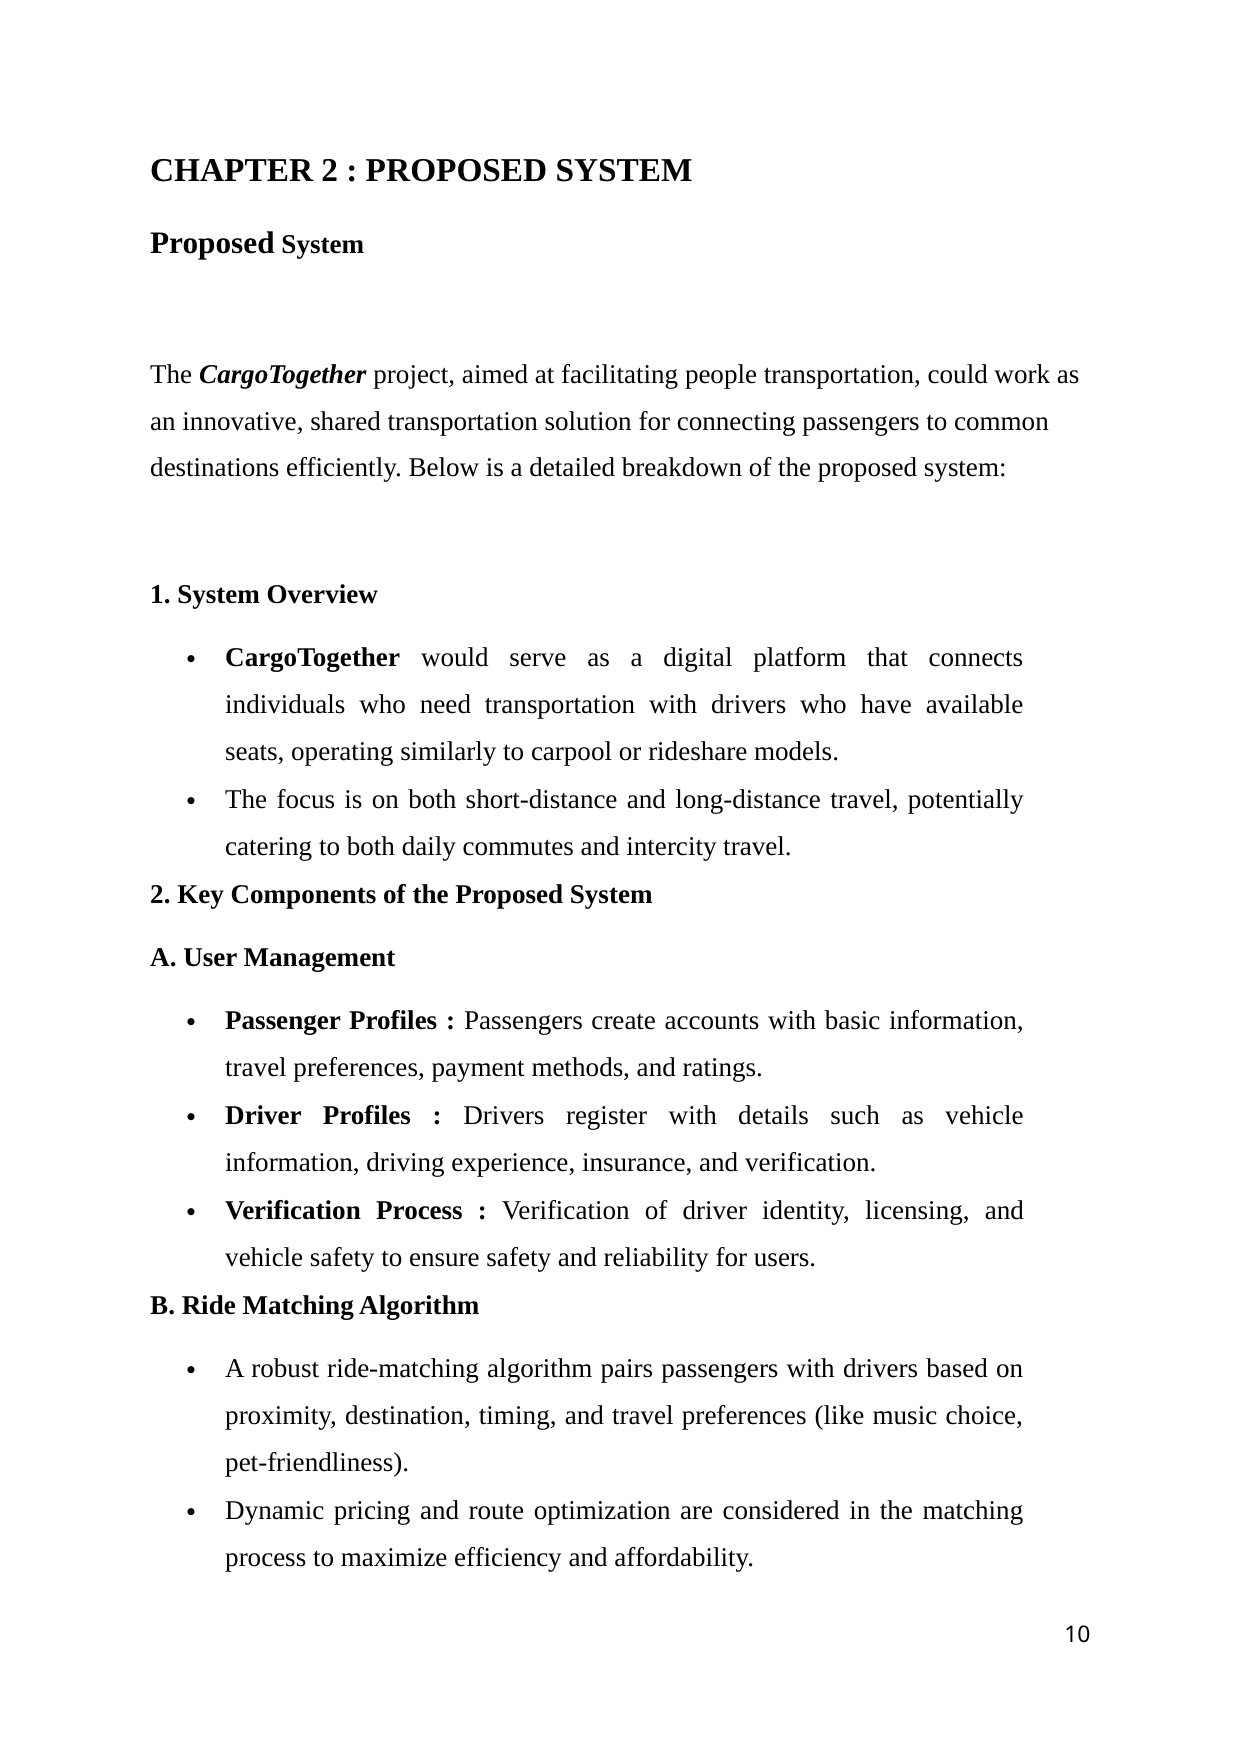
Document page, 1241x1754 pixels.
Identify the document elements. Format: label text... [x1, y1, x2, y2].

text 1. System Overview [150, 578, 1090, 609]
text Proposed System [150, 224, 1090, 260]
text 2. Key Components of the Proposed System [150, 878, 1090, 909]
list Driver Profiles : Drivers register with details such as vehicle information, driving experience, insurance, and verification. [187, 1099, 1024, 1177]
list Dynamic pricing and route optimization are considered in the matching process to maximize efficiency and affordability. [187, 1494, 1024, 1572]
list The focus is on both short-distance and long-distance travel, potentially catering to both daily commutes and intercity travel. [187, 783, 1024, 861]
list Verification Process : Verification of driver identity, licensing, and vehicle safety to ensure safety and reliability for users. [187, 1194, 1024, 1272]
text The CargoTogether project, aimed at facilitating people transportation, could work as an innovative, shared transportation solution for connecting passengers to common destinations efficiently. Below is a detailed breakdown of the proposed system: [150, 358, 1090, 482]
text B. Ride Matching Algorithm [150, 1289, 1090, 1320]
text CHAPTER 2 : PROPOSED SYSTEM [150, 150, 1090, 188]
list CargoTogether would serve as a digital platform that connects individuals who need transportation with drivers who have available seats, operating similarly to carpool or rideshare models. [187, 641, 1024, 766]
text A. User Management [150, 941, 1090, 972]
list A robust ride-matching algorithm pairs passengers with drivers based on proximity, destination, timing, and travel preferences (like music choice, pet-friendliness). [187, 1352, 1024, 1477]
list Passenger Profiles : Passengers create accounts with basic information, travel preferences, payment methods, and ratings. [187, 1004, 1024, 1082]
